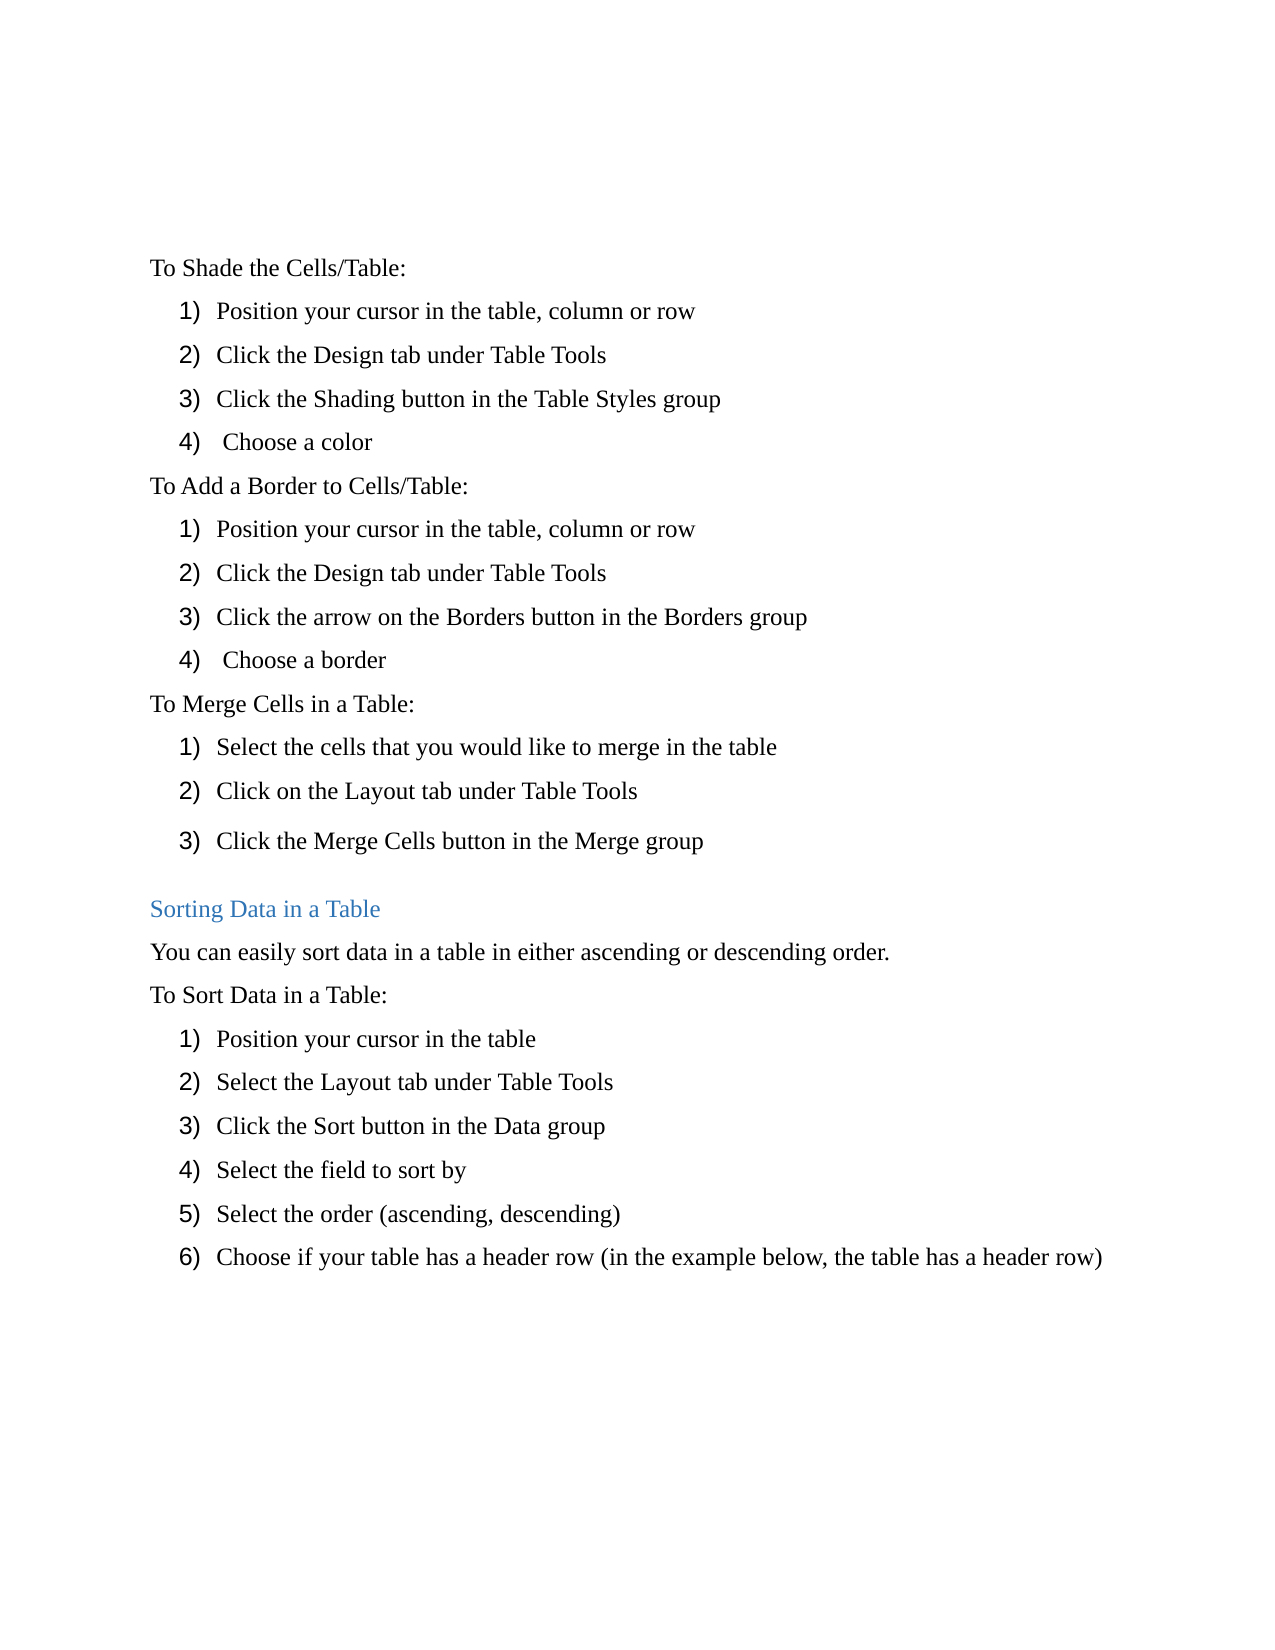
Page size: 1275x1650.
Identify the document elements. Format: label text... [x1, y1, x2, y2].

text To Merge Cells in a Table: [149, 689, 1125, 718]
list Click the Merge Cells button in the Merge group [178, 826, 881, 855]
text To Add a Border to Cells/Table: [149, 471, 1125, 500]
text To Sort Data in a Table: [149, 981, 1125, 1009]
text To Shade the Cells/Table: [149, 253, 1125, 282]
list Click the Shading button in the Table Styles group [178, 383, 1125, 412]
list Choose a border [178, 645, 1125, 674]
list Choose if your table has a header row (in the example below, the table has a header row) [178, 1242, 1125, 1271]
list Choose a color [178, 427, 1125, 456]
list Select the Layout tab under Table Tools [178, 1067, 1125, 1096]
list Click the Design tab under Table Tools [178, 340, 1125, 369]
list Select the cells that you would like to merge in the table [178, 732, 881, 761]
list Click the Design tab under Table Tools [178, 558, 1125, 587]
list Position your cursor in the table, column or row [178, 514, 1125, 543]
list Position your cursor in the table [178, 1024, 1125, 1052]
list Position your cursor in the table, column or row [178, 296, 1125, 325]
list Select the order (ascending, descending) [178, 1199, 1125, 1227]
list Click on the Layout tab under Table Tools [178, 776, 881, 805]
list Click the Sort button in the Data group [178, 1111, 1125, 1140]
text You can easily sort data in a table in either ascending or descending order. [150, 937, 1125, 966]
list Click the arrow on the Borders button in the Borders group [178, 602, 1125, 631]
subtitle Sorting Data in a Table [149, 894, 1125, 923]
list Select the field to sort by [178, 1155, 1125, 1184]
